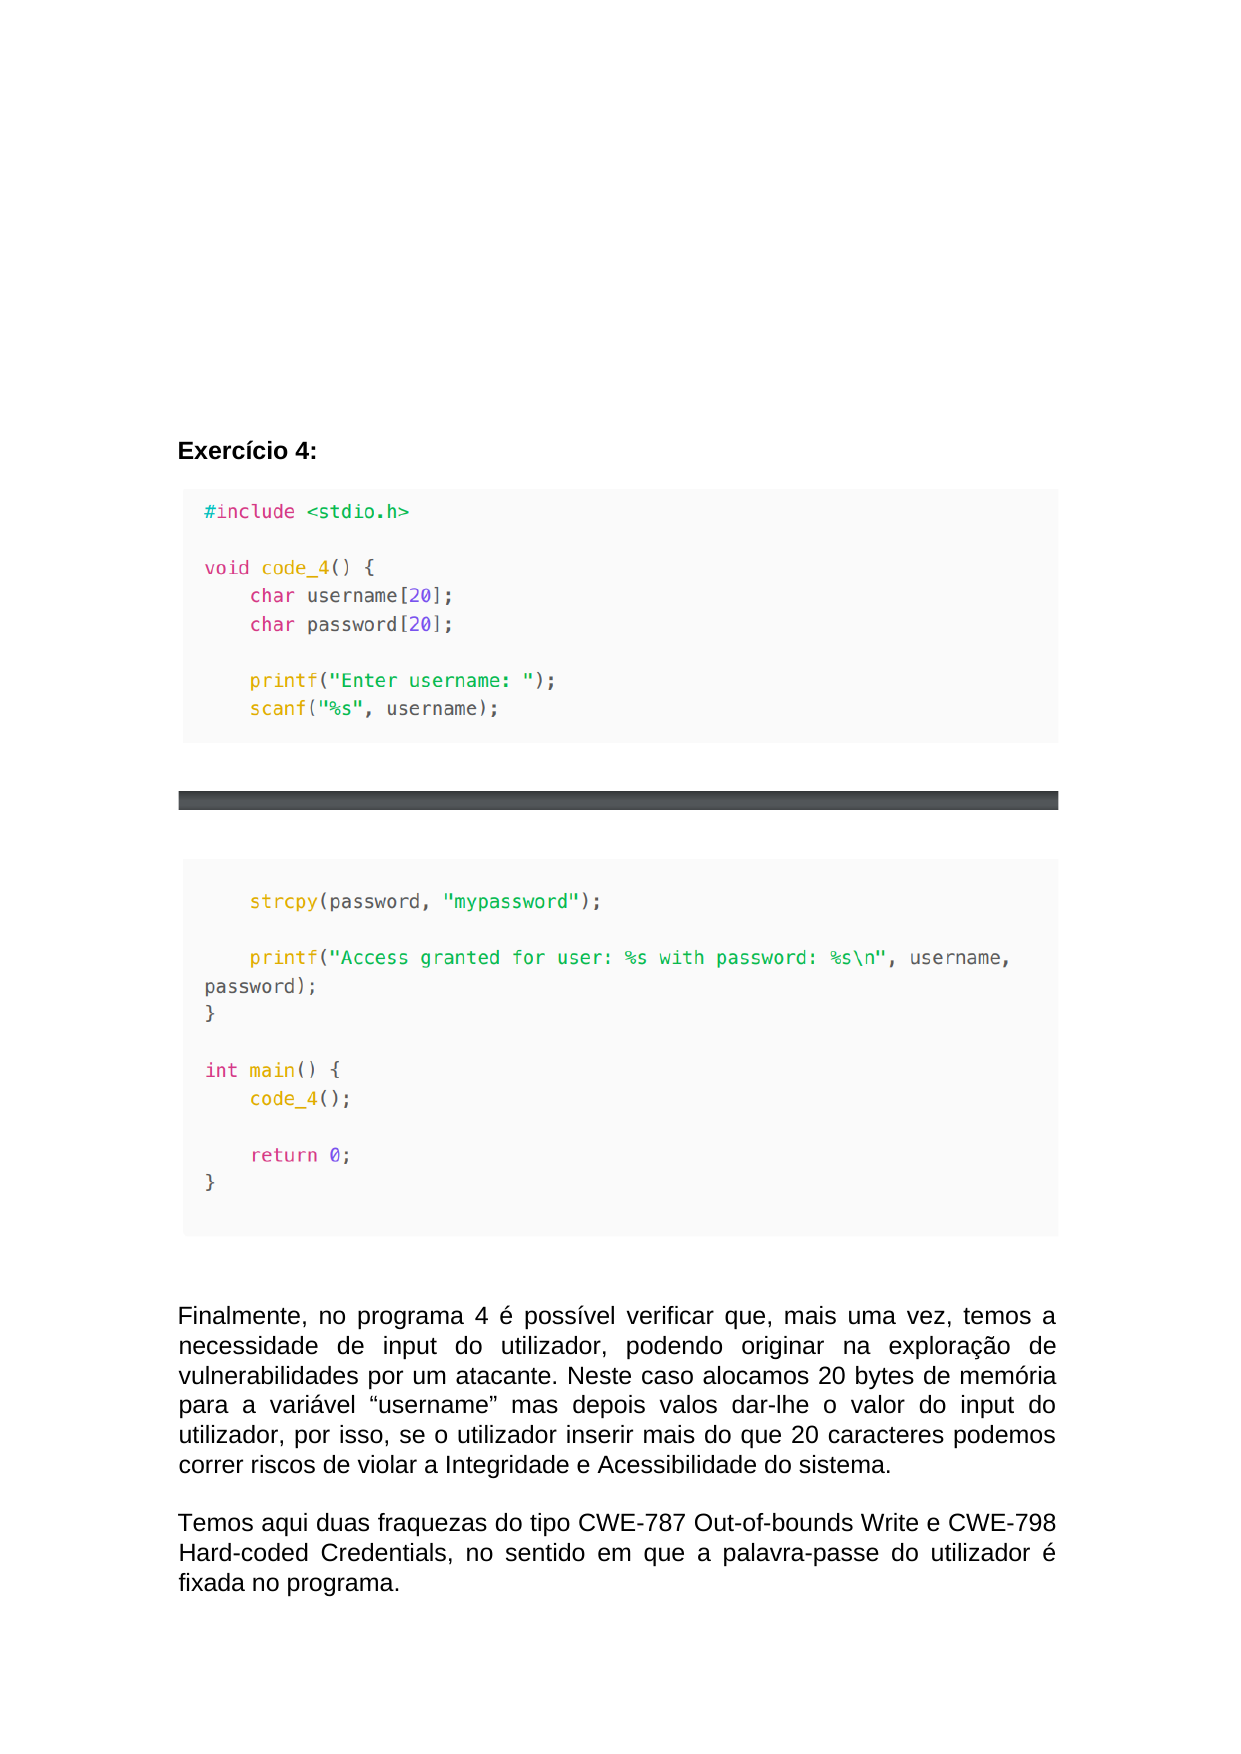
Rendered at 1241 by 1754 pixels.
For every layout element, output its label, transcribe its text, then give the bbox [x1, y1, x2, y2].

text Finalmente, no programa 4 é possível verificar que, mais uma vez, temos a necessidade de input do utilizador, podendo originar na exploração de vulnerabilidades por um atacante. Neste caso alocamos 20 bytes de memória para a variável “username” mas depois valos dar-lhe o valor do input do utilizador, por isso, se o utilizador inserir mais do que 20 caracteres podemos correr riscos de violar a Integridade e Acessibilidade do sistema. [177, 1258, 1058, 1479]
text Temos aqui duas fraquezas do tipo CWE-787 Out-of-bounds Write e CWE-798 Hard-coded Credentials, no sentido em que a palavra-passe do utilizador é fixada no programa. [177, 1508, 1058, 1596]
text Exercício 4: [177, 436, 1058, 464]
picture [177, 489, 1058, 1258]
